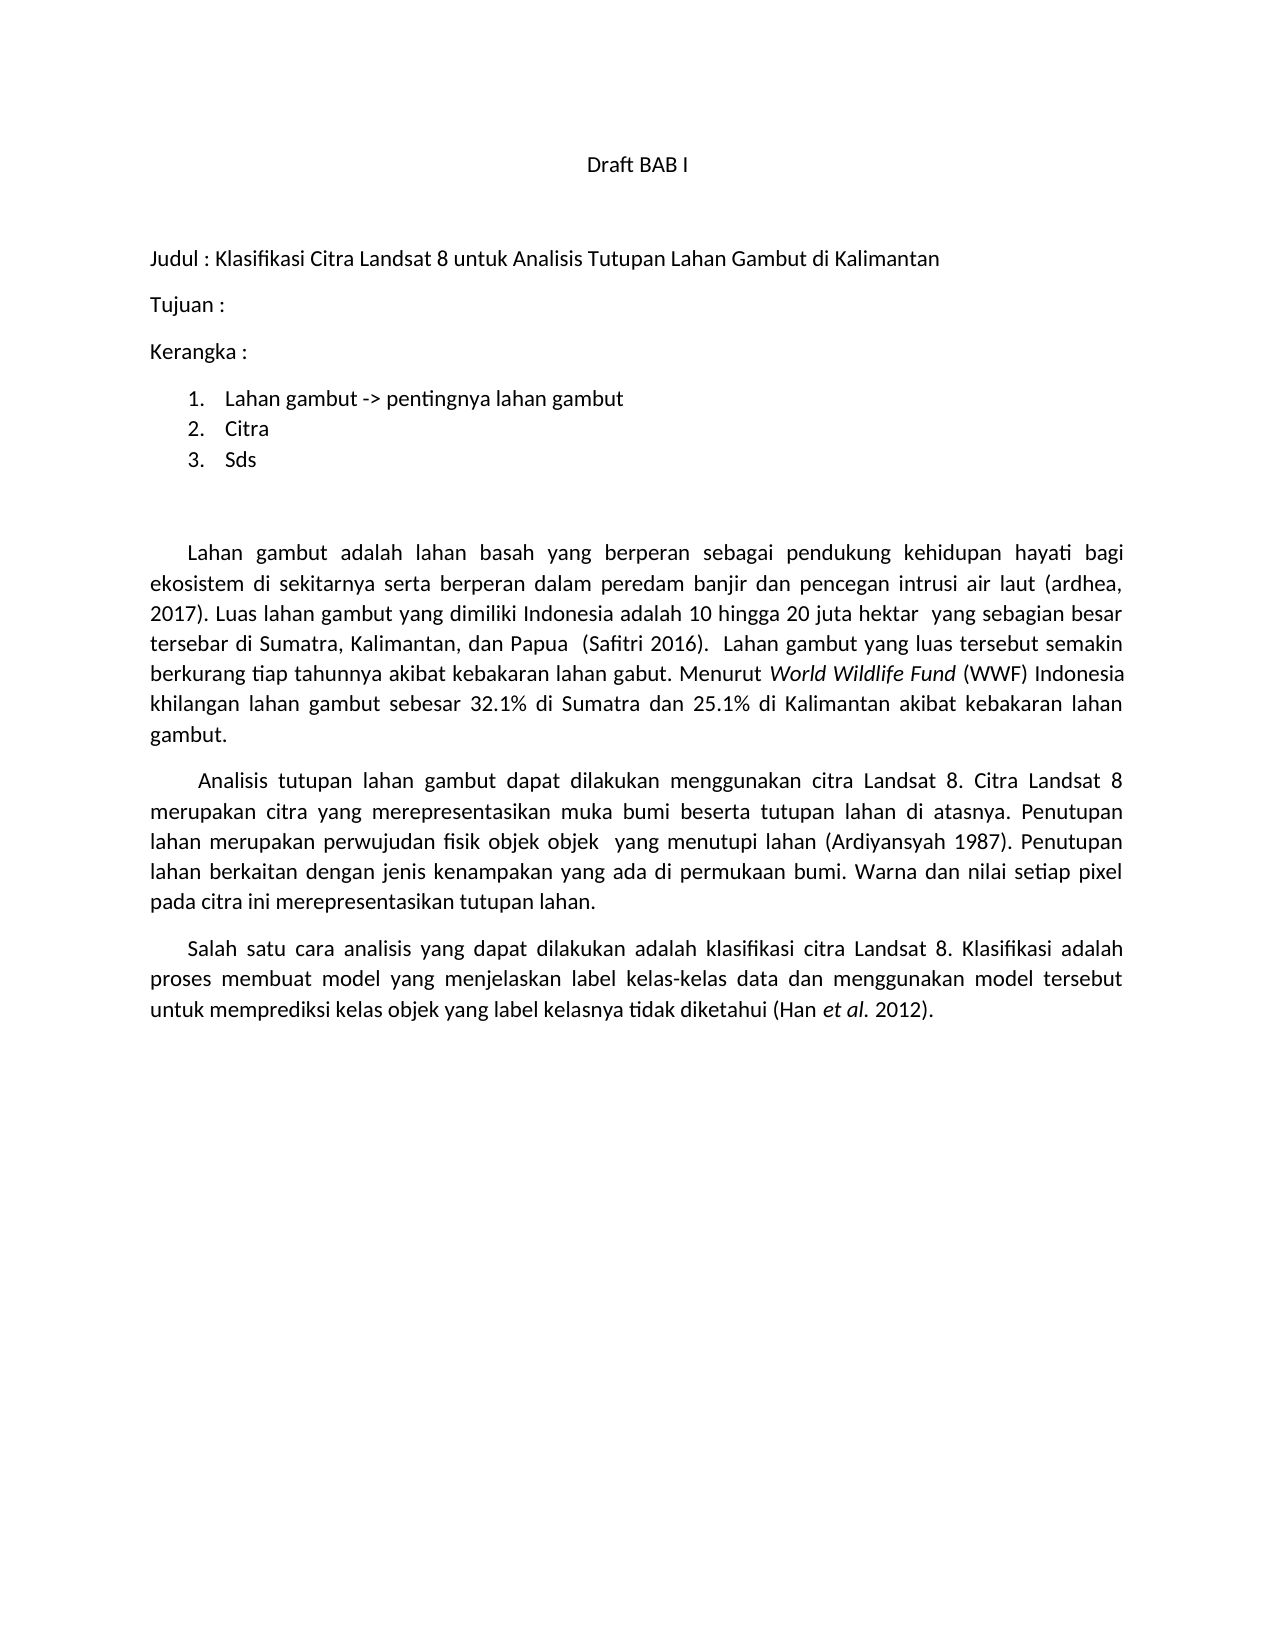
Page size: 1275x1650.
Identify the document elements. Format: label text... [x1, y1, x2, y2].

text Tujuan : [150, 291, 1125, 319]
text Judul : Klasifikasi Citra Landsat 8 untuk Analisis Tutupan Lahan Gambut di Kalimantan [150, 244, 1125, 272]
text Salah satu cara analisis yang dapat dilakukan adalah klasifikasi citra Landsat 8. Klasifikasi adalah proses membuat model yang menjelaskan label kelas-kelas data dan menggunakan model tersebut untuk memprediksi kelas objek yang label kelasnya tidak diketahui (Han et al. 2012). [150, 934, 1125, 1023]
text Analisis tutupan lahan gambut dapat dilakukan menggunakan citra Landsat 8. Citra Landsat 8 merupakan citra yang merepresentasikan muka bumi beserta tutupan lahan di atasnya. Penutupan lahan merupakan perwujudan fisik objek objek yang menutupi lahan (Ardiyansyah 1987). Penutupan lahan berkaitan dengan jenis kenampakan yang ada di permukaan bumi. Warna dan nilai setiap pixel pada citra ini merepresentasikan tutupan lahan. [150, 767, 1125, 916]
list Citra [187, 414, 1125, 443]
list Sds [187, 445, 1125, 473]
text Kerangka : [150, 337, 1125, 366]
text Lahan gambut adalah lahan basah yang berperan sebagai pendukung kehidupan hayati bagi ekosistem di sekitarnya serta berperan dalam peredam banjir dan pencegan intrusi air laut (ardhea, 2017). Luas lahan gambut yang dimiliki Indonesia adalah 10 hingga 20 juta hektar yang sebagian besar tersebar di Sumatra, Kalimantan, dan Papua (Safitri 2016). Lahan gambut yang luas tersebut semakin berkurang tiap tahunnya akibat kebakaran lahan gabut. Menurut World Wildlife Fund (WWF) Indonesia khilangan lahan gambut sebesar 32.1% di Sumatra dan 25.1% di Kalimantan akibat kebakaran lahan gambut. [150, 538, 1125, 748]
list Lahan gambut -> pentingnya lahan gambut [187, 384, 1125, 412]
text Draft BAB I [150, 150, 1125, 178]
